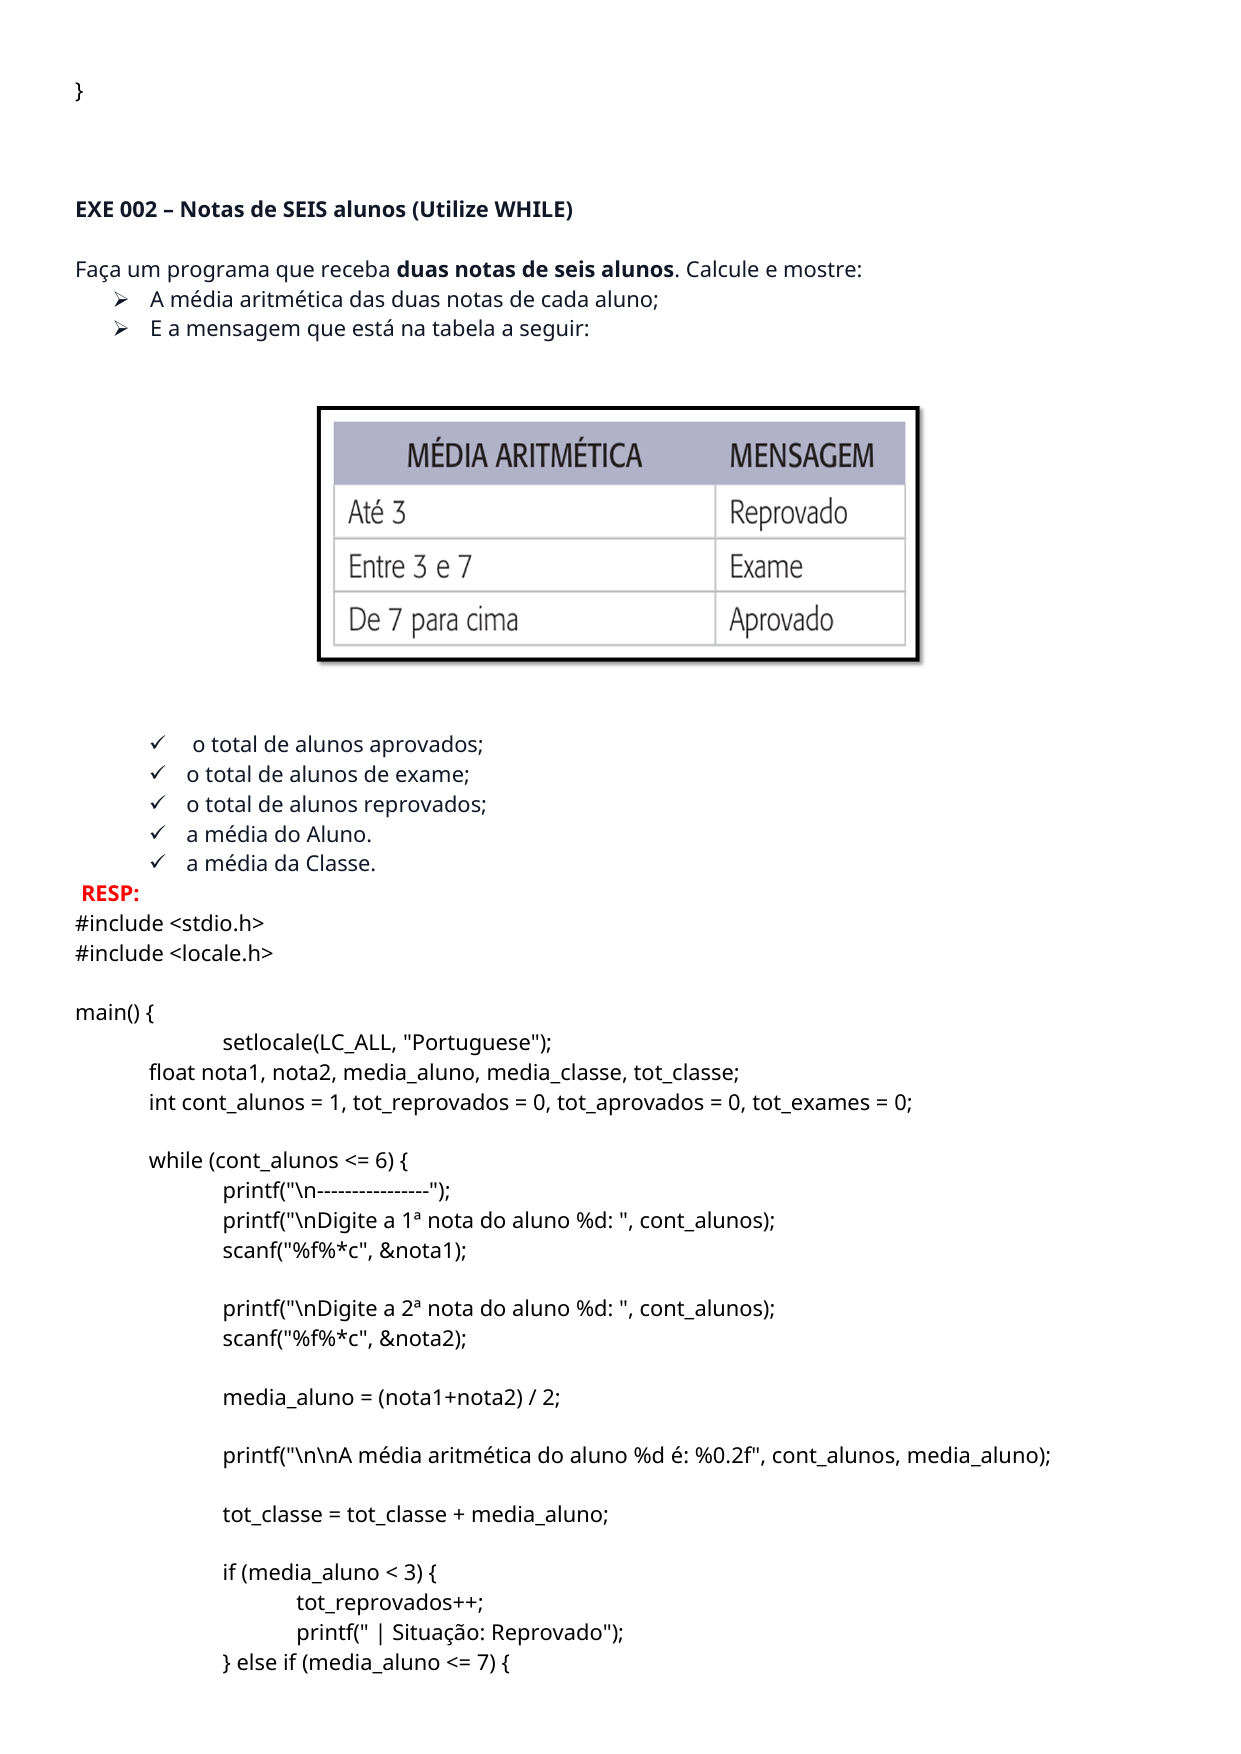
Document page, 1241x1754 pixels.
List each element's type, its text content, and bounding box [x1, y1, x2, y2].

list o total de alunos reprovados; [149, 789, 1165, 818]
text #include <locale.h> [75, 938, 1165, 967]
text scanf("%f%*c", &nota2); [75, 1323, 1165, 1353]
text RESP: [75, 878, 1165, 908]
text main() { [75, 997, 1165, 1027]
text setlocale(LC_ALL, "Portuguese"); [75, 1027, 1165, 1057]
text printf("\nDigite a 2ª nota do aluno %d: ", cont_alunos); [75, 1293, 1165, 1323]
text printf(" | Situação: Reprovado"); [75, 1617, 1165, 1646]
list A média aritmética das duas notas de cada aluno; [112, 283, 1165, 313]
text printf("\n----------------"); [75, 1175, 1165, 1205]
list a média do Aluno. [149, 818, 1165, 848]
list o total de alunos aprovados; [149, 729, 1165, 759]
text float nota1, nota2, media_aluno, media_classe, tot_classe; [75, 1057, 1165, 1087]
text printf("\nDigite a 1ª nota do aluno %d: ", cont_alunos); [75, 1205, 1165, 1234]
picture [313, 402, 928, 670]
text tot_reprovados++; [75, 1587, 1165, 1617]
text while (cont_alunos <= 6) { [75, 1145, 1165, 1175]
text media_aluno = (nota1+nota2) / 2; [75, 1381, 1165, 1411]
text #include <stdio.h> [75, 908, 1165, 938]
text Faça um programa que receba duas notas de seis alunos. Calcule e mostre: [75, 254, 1165, 283]
text if (media_aluno < 3) { [75, 1557, 1165, 1587]
text } else if (media_aluno <= 7) { [75, 1646, 1165, 1676]
list E a mensagem que está na tabela a seguir: [112, 313, 1165, 343]
text int cont_alunos = 1, tot_reprovados = 0, tot_aprovados = 0, tot_exames = 0; [75, 1087, 1165, 1116]
list o total de alunos de exame; [149, 759, 1165, 789]
text } [75, 75, 1165, 105]
text scanf("%f%*c", &nota1); [75, 1234, 1165, 1264]
text tot_classe = tot_classe + media_aluno; [75, 1498, 1165, 1528]
list a média da Classe. [149, 848, 1165, 878]
text printf("\n\nA média aritmética do aluno %d é: %0.2f", cont_alunos, media_aluno); [75, 1440, 1165, 1470]
text EXE 002 – Notas de SEIS alunos (Utilize WHILE) [75, 194, 1165, 224]
